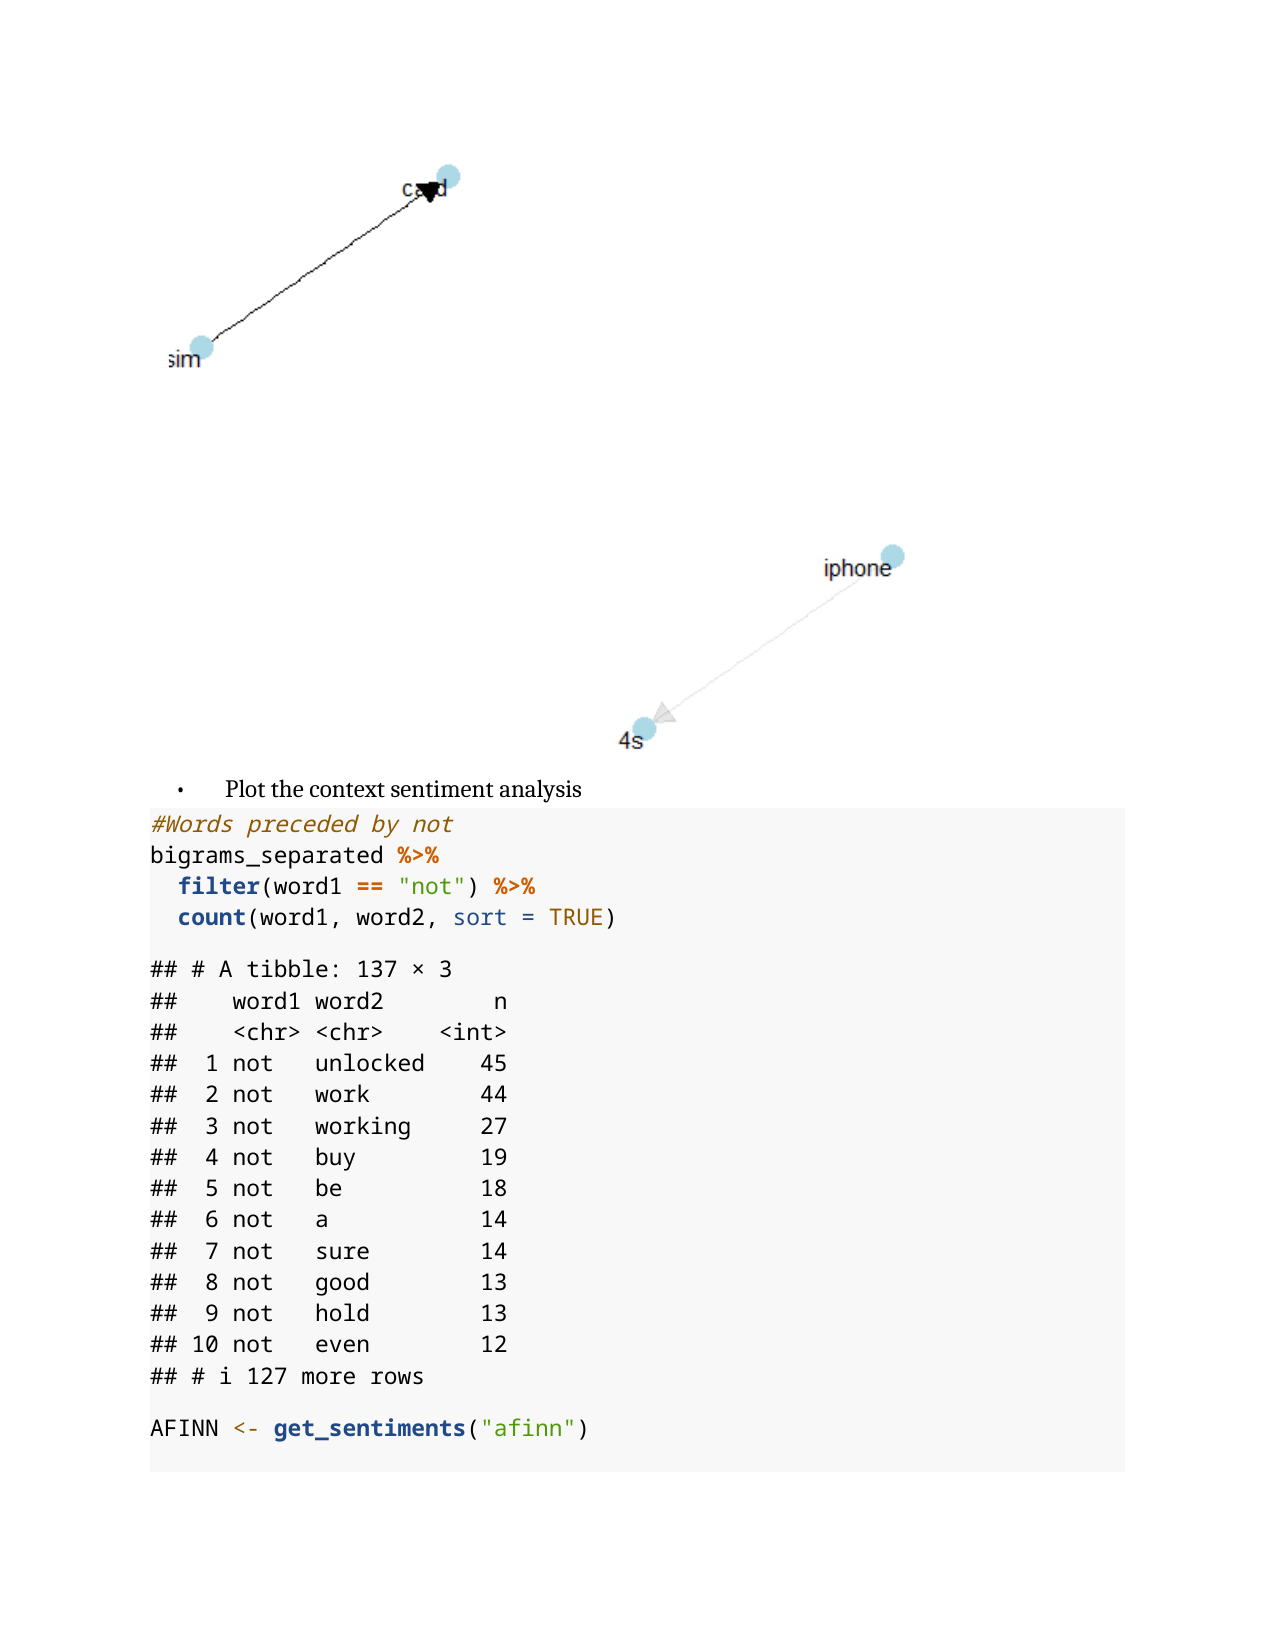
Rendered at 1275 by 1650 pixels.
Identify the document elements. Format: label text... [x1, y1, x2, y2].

picture [168, 150, 927, 757]
text #Words preceded by not bigrams_separated %>% filter(word1 == "not") %>% count(word1, word2, sort = TRUE) [439, 808, 1125, 933]
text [150, 1412, 1125, 1472]
list Plot the context sentiment analysis [175, 775, 1125, 804]
text ## # A tibble: 137 × 3 ## word1 word2 n ## <chr> <chr> <int> ## 1 not unlocked 45 ## 2 not work 44 ## 3 not working 27 ## 4 not buy 19 ## 5 not be 18 ## 6 not a 14 ## 7 not sure 14 ## 8 not good 13 ## 9 not hold 13 ## 10 not even 12 ## # ℹ 127 more rows [150, 953, 1125, 1391]
